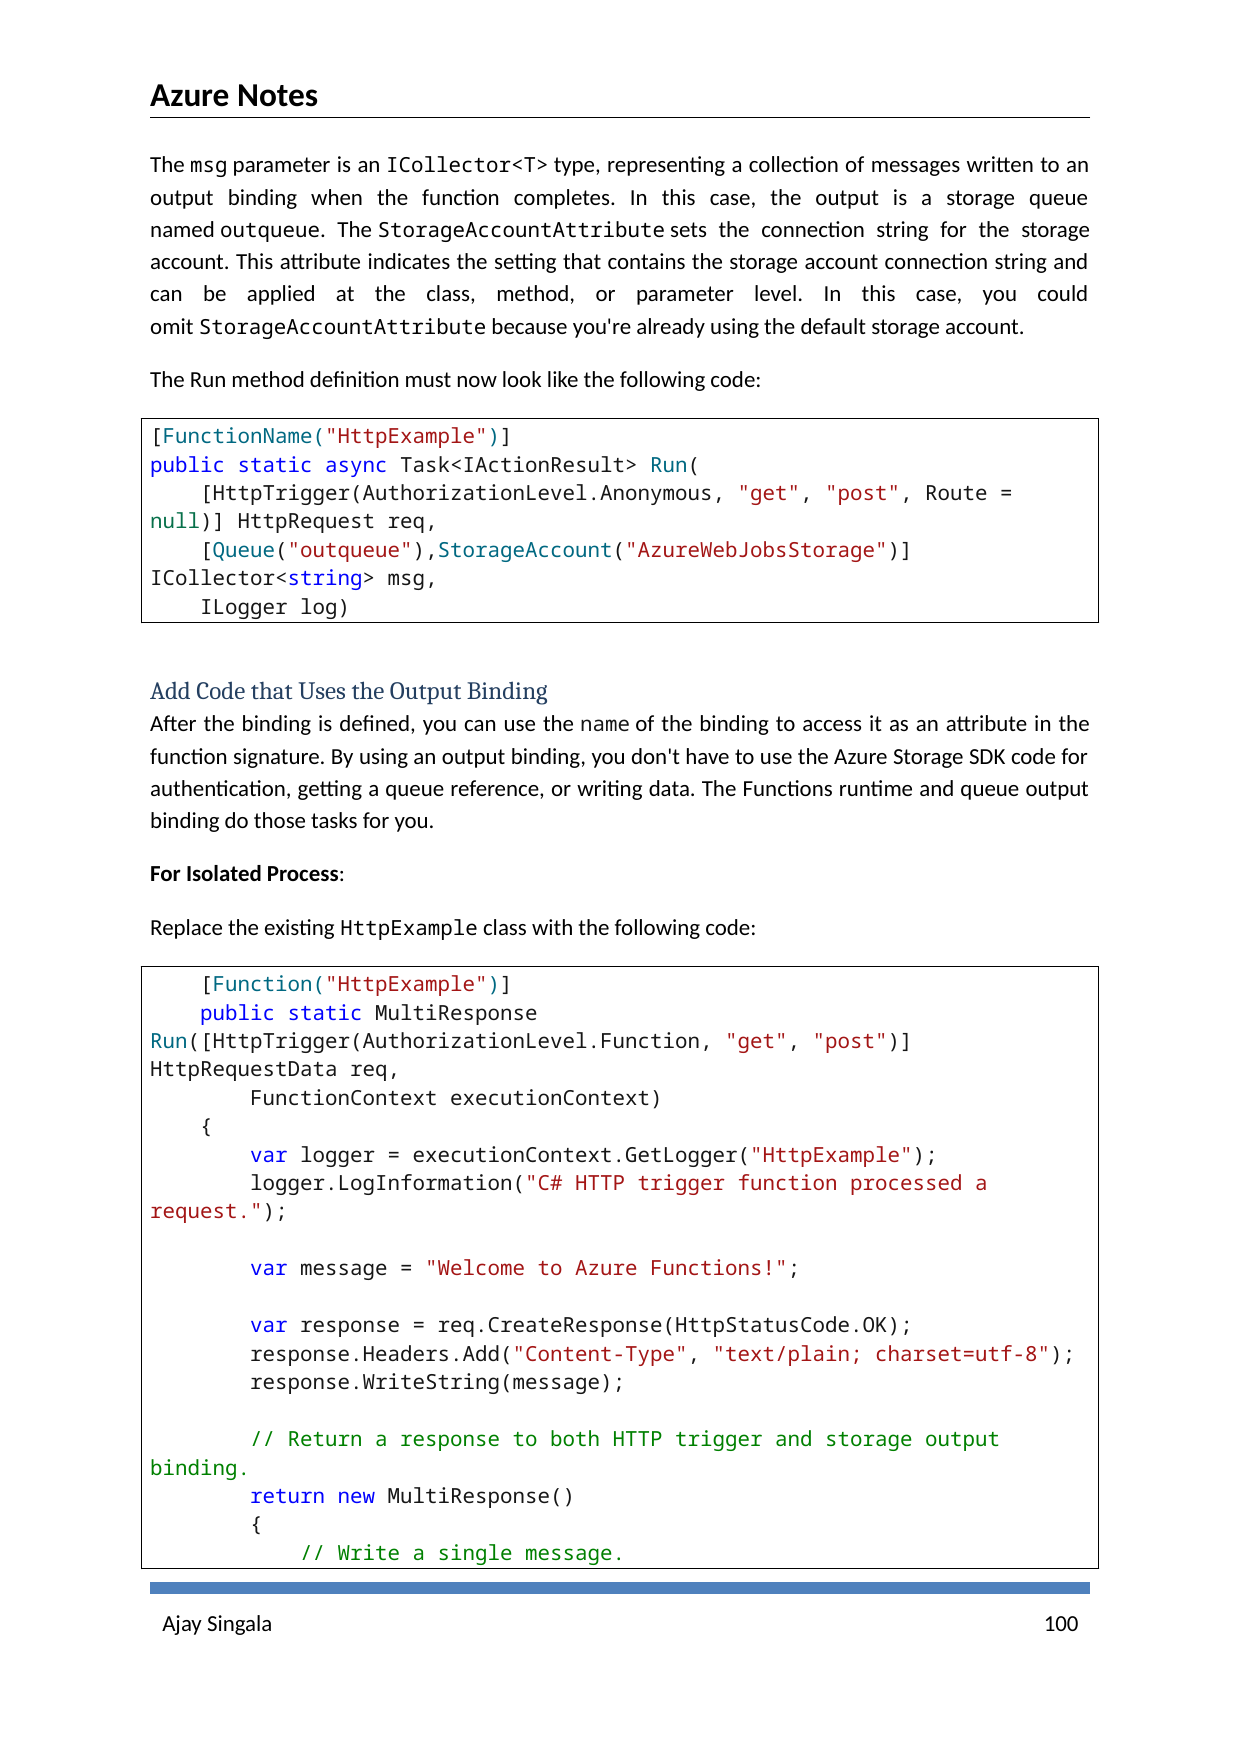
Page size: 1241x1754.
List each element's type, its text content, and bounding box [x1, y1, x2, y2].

text ILogger log) [142, 589, 1098, 622]
text For Isolated Process: [150, 859, 1090, 888]
text response.Headers.Add("Content-Type", "text/plain; charset=utf-8"); [150, 1339, 1090, 1367]
text return new MultiResponse() [150, 1481, 1090, 1509]
text Replace the existing HttpExample class with the following code: [150, 913, 1090, 941]
text // Write a single message. [142, 1535, 1098, 1568]
text public static async Task<IActionResult> Run( [150, 450, 1090, 478]
text logger.LogInformation("C# HTTP trigger function processed a request."); [150, 1168, 1090, 1225]
text var logger = executionContext.GetLogger("HttpExample"); [150, 1140, 1090, 1168]
text [Queue("outqueue"),StorageAccount("AzureWebJobsStorage")] ICollector<string> msg, [150, 535, 1090, 589]
text [Function("HttpExample")] [142, 967, 1098, 998]
text var message = "Welcome to Azure Functions!"; [150, 1253, 1090, 1282]
subtitle Add Code that Uses the Output Binding [150, 677, 1090, 705]
text { [150, 1111, 1090, 1140]
text [FunctionName("HttpExample")] [142, 419, 1098, 450]
text FunctionContext executionContext) [150, 1083, 1090, 1111]
text The msg parameter is an ICollector<T> type, representing a collection of messages written to an output binding when the function completes. In this case, the output is a storage queue named outqueue. The StorageAccountAttribute sets the connection string for the storage account. This attribute indicates the setting that contains the storage account connection string and can be applied at the class, method, or parameter level. In this case, you could omit StorageAccountAttribute because you're already using the default storage account. [150, 150, 1090, 340]
text var response = req.CreateResponse(HttpStatusCode.OK); [150, 1310, 1090, 1339]
text public static MultiResponse Run([HttpTrigger(AuthorizationLevel.Function, "get", "post")] HttpRequestData req, [150, 998, 1090, 1083]
text The Run method definition must now look like the following code: [150, 365, 1090, 393]
text // Return a response to both HTTP trigger and storage output binding. [150, 1424, 1090, 1481]
text After the binding is defined, you can use the name of the binding to access it as an attribute in the function signature. By using an output binding, you don't have to use the Azure Storage SDK code for authentication, getting a queue reference, or writing data. The Functions runtime and queue output binding do those tasks for you. [150, 709, 1090, 834]
text response.WriteString(message); [150, 1367, 1090, 1396]
text [HttpTrigger(AuthorizationLevel.Anonymous, "get", "post", Route = null)] HttpRequest req, [150, 478, 1090, 535]
text { [150, 1509, 1090, 1535]
